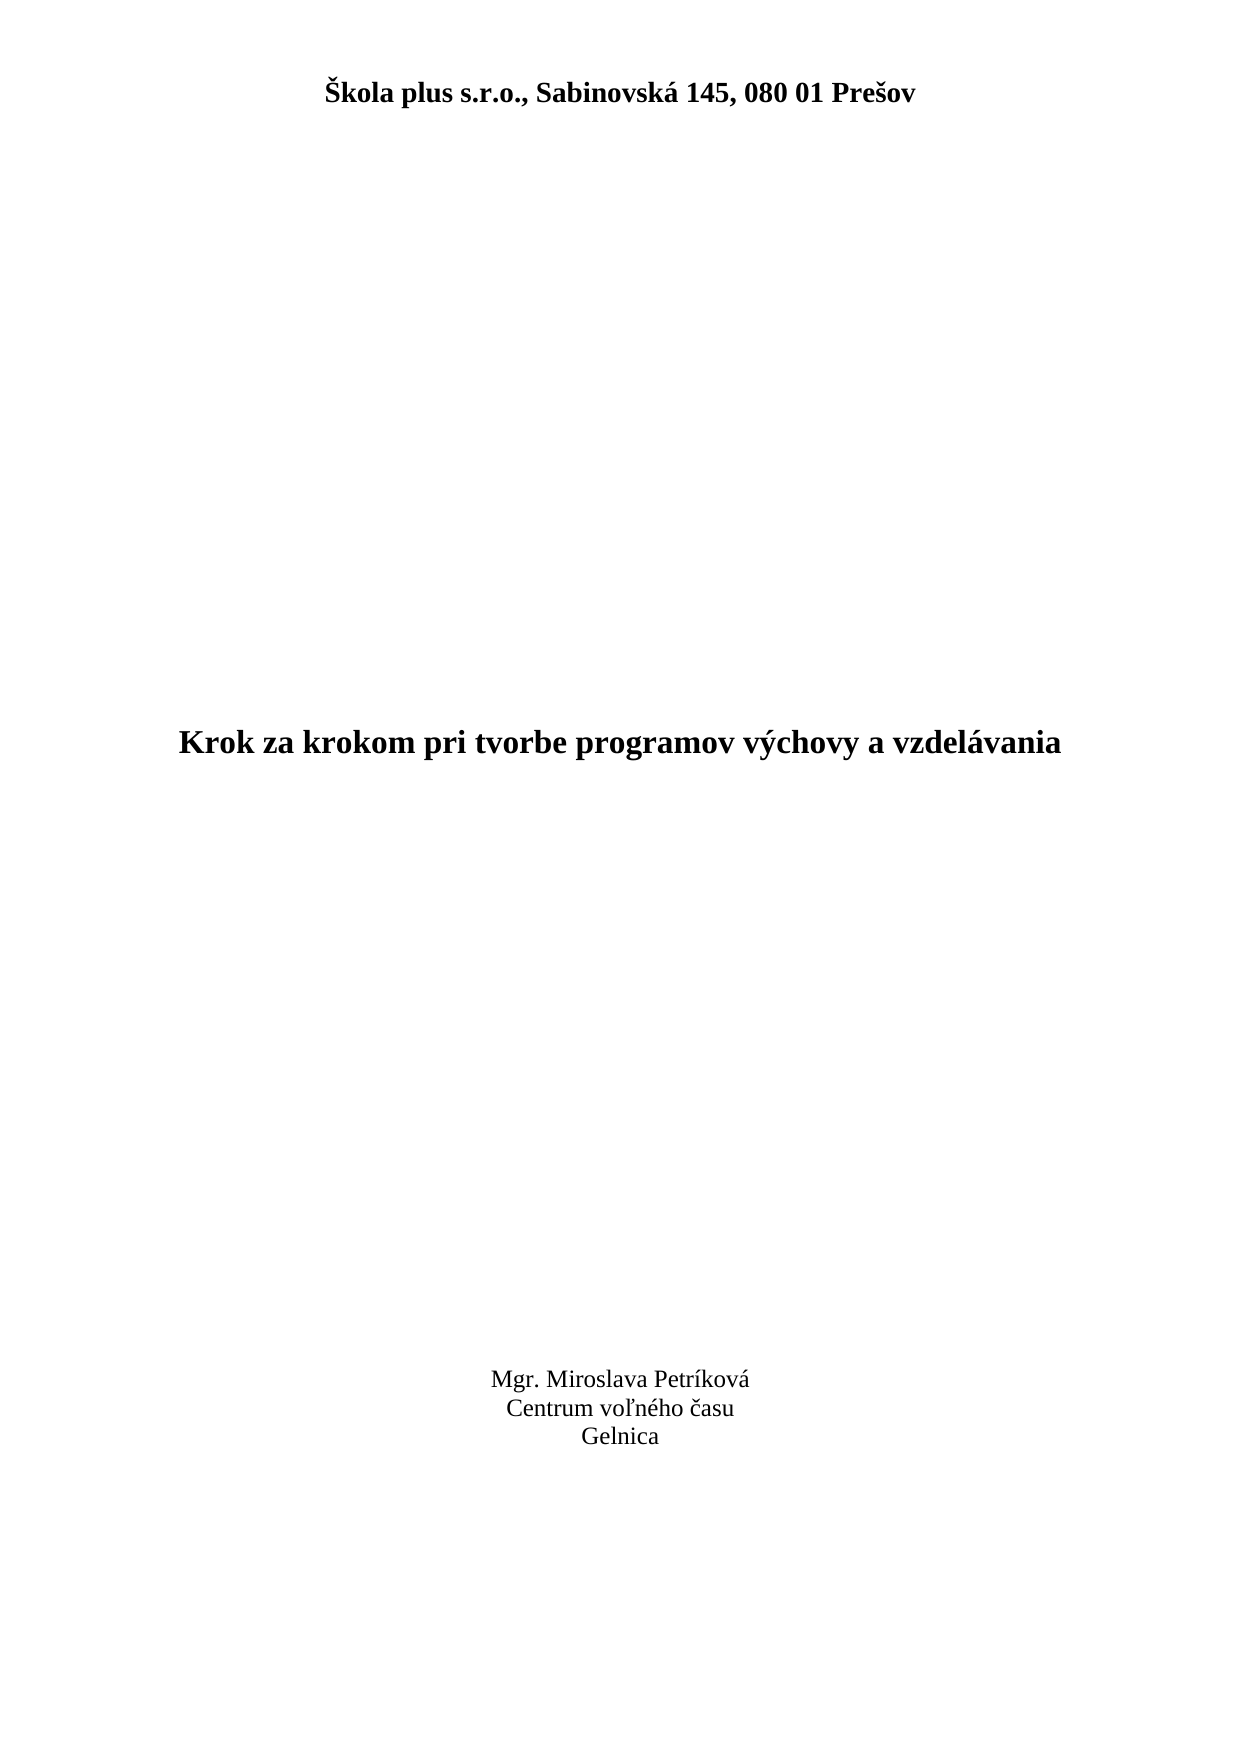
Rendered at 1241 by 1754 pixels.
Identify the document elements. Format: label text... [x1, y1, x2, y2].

text Centrum voľného času [75, 1393, 1165, 1421]
text Krok za krokom pri tvorbe programov výchovy a vzdelávania [75, 722, 1165, 760]
text Mgr. Miroslava Petríková [75, 1364, 1165, 1393]
text Škola plus s.r.o., Sabinovská 145, 080 01 Prešov [75, 75, 1165, 108]
text Gelnica [75, 1421, 1165, 1450]
